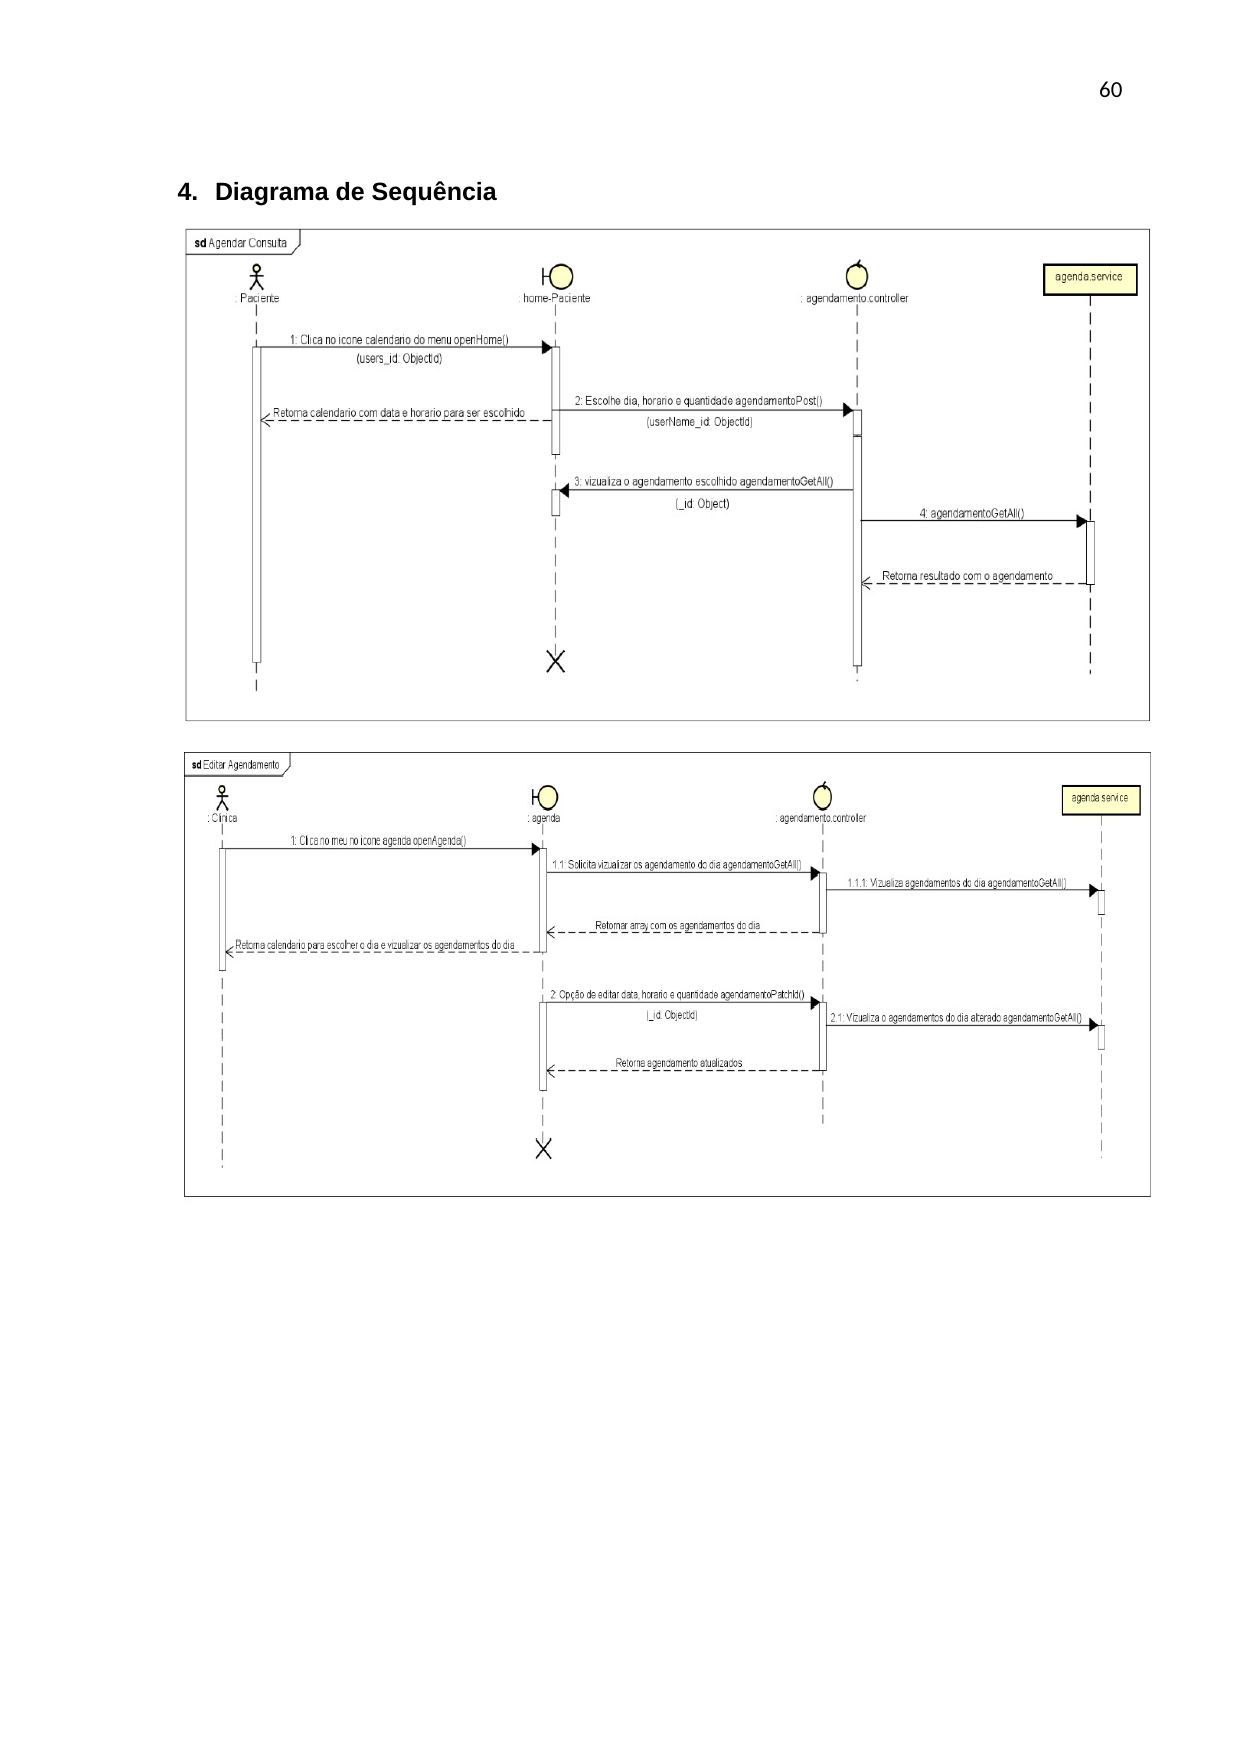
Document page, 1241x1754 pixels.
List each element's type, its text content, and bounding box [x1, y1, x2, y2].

picture [177, 219, 1157, 730]
picture [177, 743, 1157, 1206]
subtitle Diagrama de Sequência [177, 177, 1114, 206]
